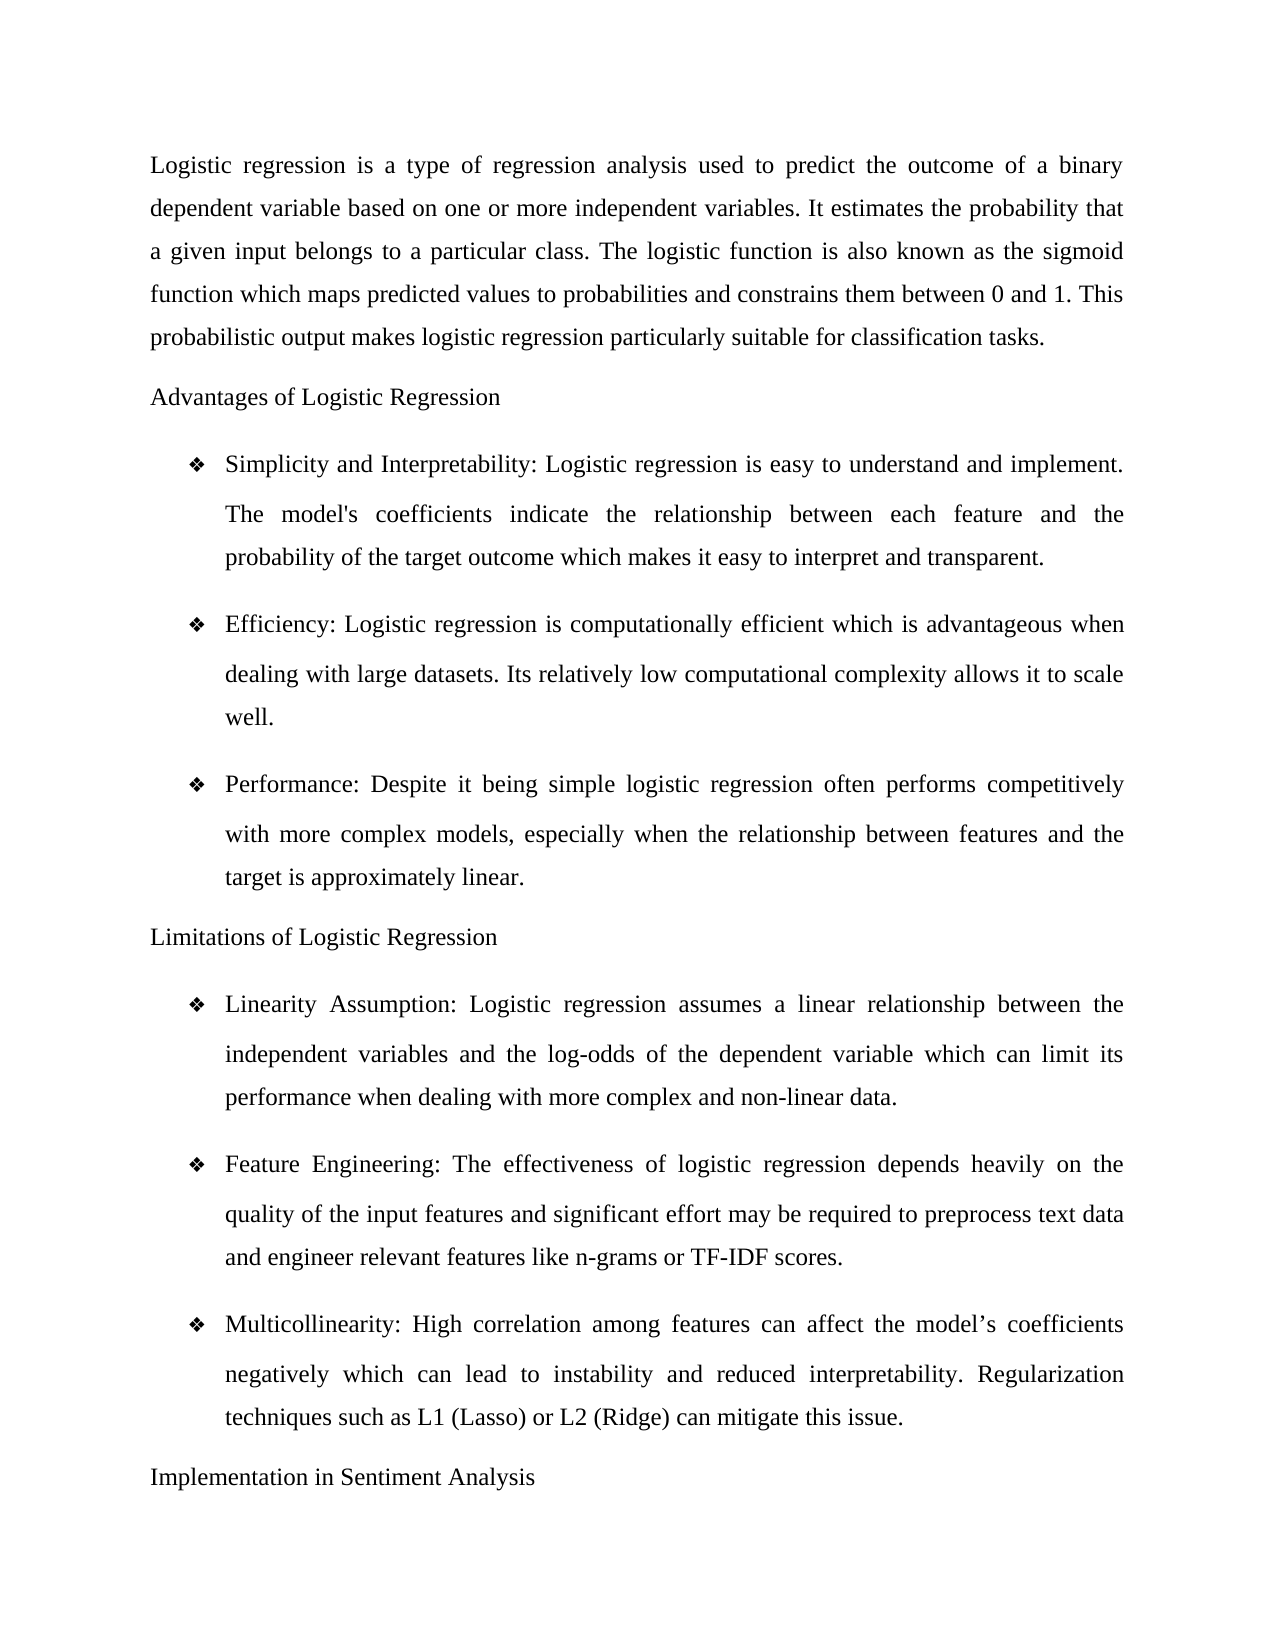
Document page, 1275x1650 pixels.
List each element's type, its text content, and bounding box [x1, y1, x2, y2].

list Simplicity and Interpretability: Logistic regression is easy to understand and implement. The model's coefficients indicate the relationship between each feature and the probability of the target outcome which makes it easy to interpret and transparent. [187, 442, 1125, 571]
list Linearity Assumption: Logistic regression assumes a linear relationship between the independent variables and the log-odds of the dependent variable which can limit its performance when dealing with more complex and non-linear data. [187, 982, 1125, 1111]
list Feature Engineering: The effectiveness of logistic regression depends heavily on the quality of the input features and significant effort may be required to preprocess text data and engineer relevant features like n-grams or TF-IDF scores. [187, 1142, 1125, 1271]
text Limitations of Logistic Regression [150, 922, 1125, 951]
text Advantages of Logistic Regression [150, 382, 1125, 411]
list Multicollinearity: High correlation among features can affect the model’s coefficients negatively which can lead to instability and reduced interpretability. Regularization techniques such as L1 (Lasso) or L2 (Ridge) can mitigate this issue. [187, 1302, 1125, 1431]
list Efficiency: Logistic regression is computationally efficient which is advantageous when dealing with large datasets. Its relatively low computational complexity allows it to scale well. [187, 602, 1125, 731]
list Performance: Despite it being simple logistic regression often performs competitively with more complex models, especially when the relationship between features and the target is approximately linear. [187, 762, 1125, 891]
text Implementation in Sentiment Analysis [150, 1462, 1125, 1491]
text Logistic regression is a type of regression analysis used to predict the outcome of a binary dependent variable based on one or more independent variables. It estimates the probability that a given input belongs to a particular class. The logistic function is also known as the sigmoid function which maps predicted values to probabilities and constrains them between 0 and 1. This probabilistic output makes logistic regression particularly suitable for classification tasks. [150, 150, 1125, 351]
